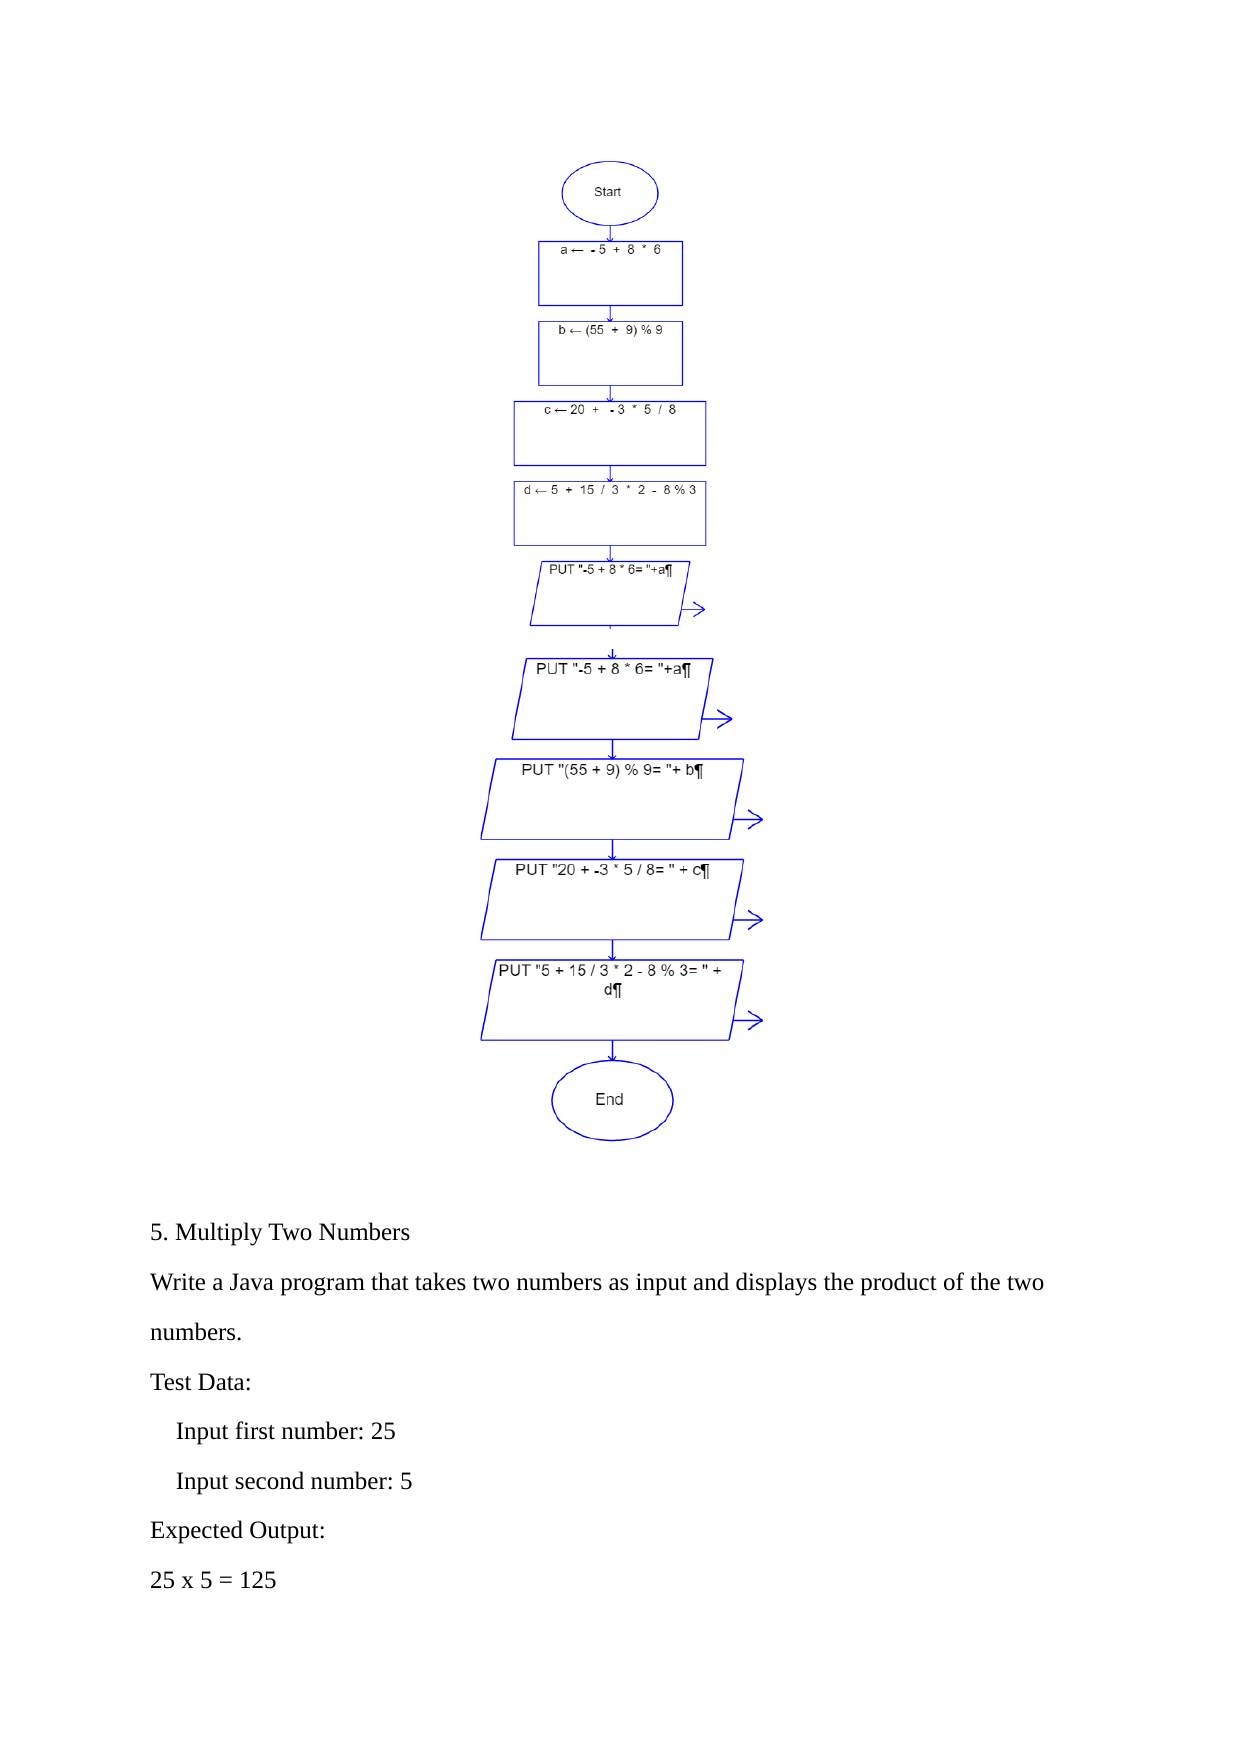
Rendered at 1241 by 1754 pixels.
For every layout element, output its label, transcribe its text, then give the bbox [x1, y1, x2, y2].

text 5. Multiply Two Numbers [150, 1217, 1090, 1246]
text Write a Java program that takes two numbers as input and displays the product of the two [150, 1267, 1090, 1296]
text numbers. [150, 1317, 1090, 1346]
text  Input first number: 25 [150, 1416, 1090, 1445]
text  Input second number: 5 [150, 1466, 1090, 1495]
text Test Data: [150, 1367, 1090, 1395]
picture [473, 150, 767, 629]
picture [472, 649, 768, 1147]
text 25 x 5 = 125 [150, 1565, 1090, 1594]
text Expected Output: [150, 1516, 1090, 1544]
